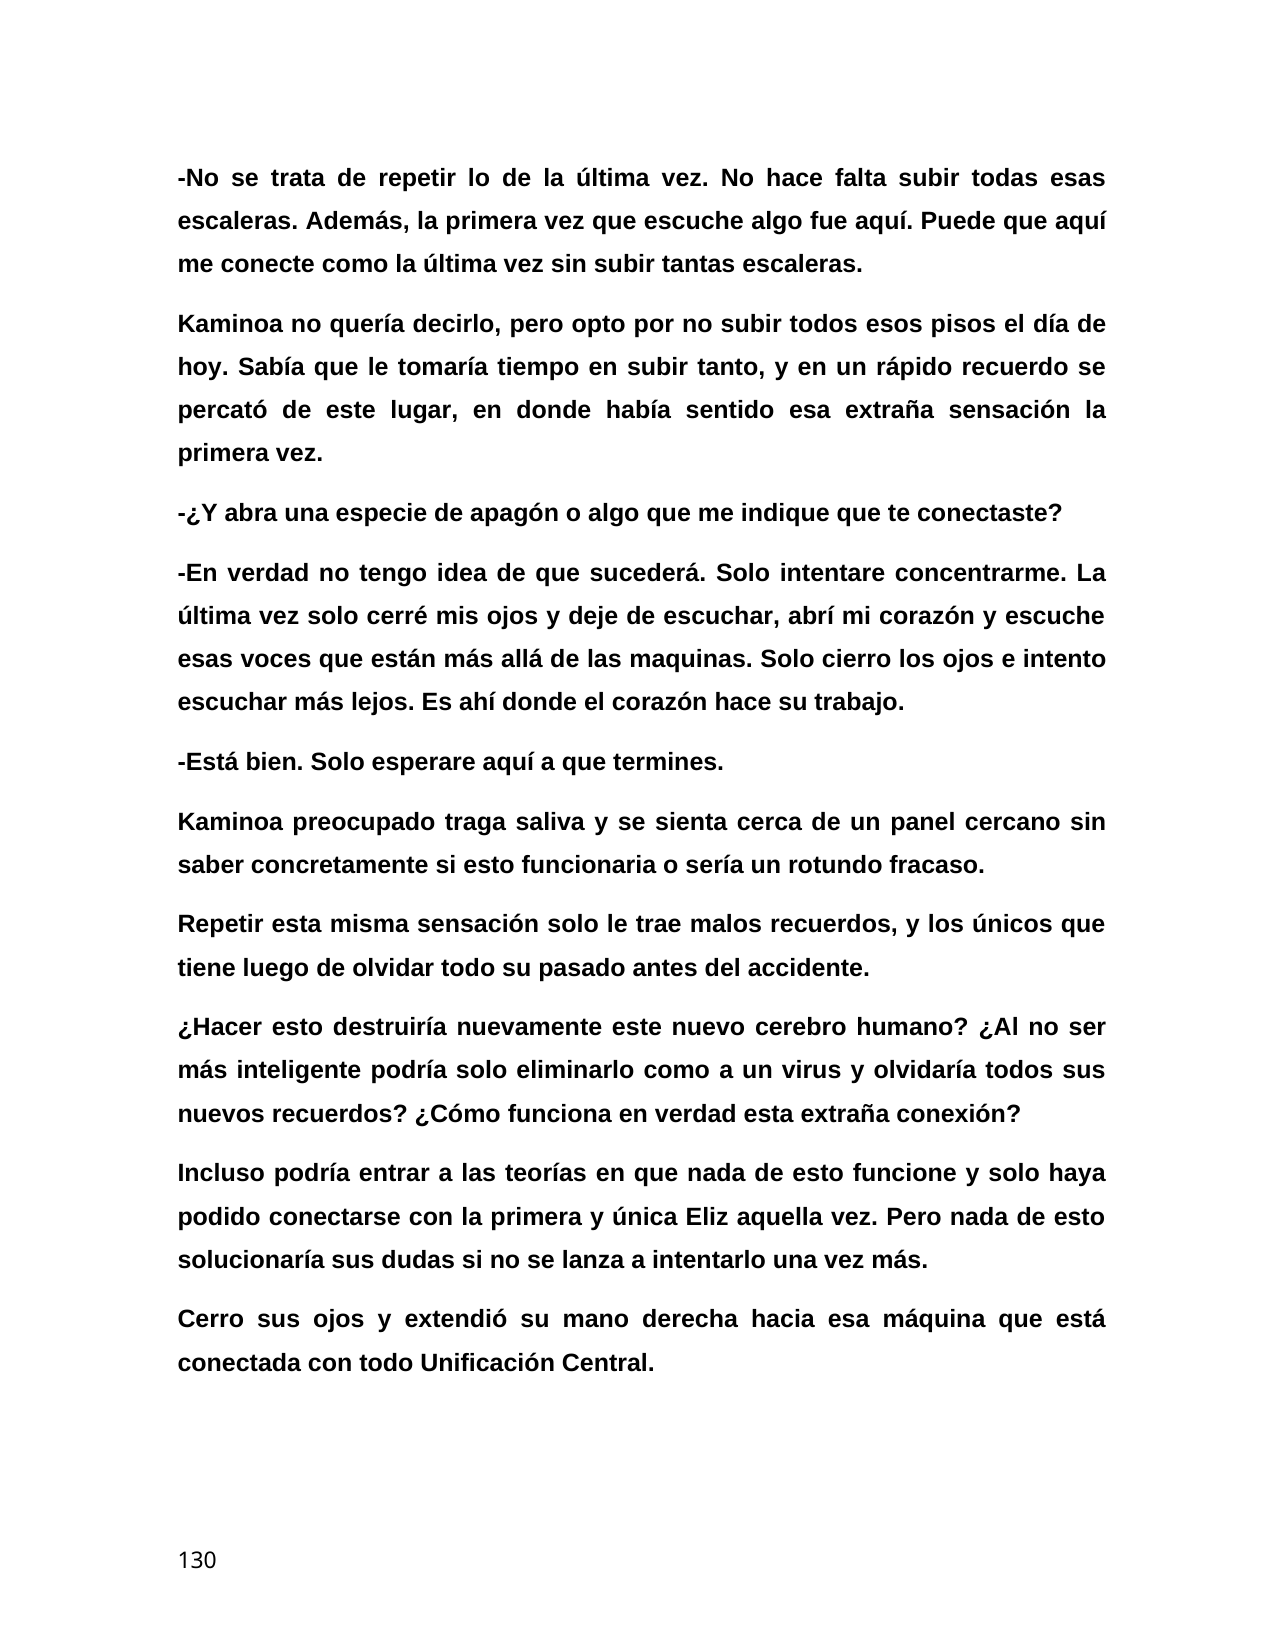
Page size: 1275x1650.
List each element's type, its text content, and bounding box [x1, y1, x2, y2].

text Kaminoa preocupado traga saliva y se sienta cerca de un panel cercano sin saber concretamente si esto funcionaria o sería un rotundo fracaso. [177, 806, 1107, 878]
text -Está bien. Solo esperare aquí a que termines. [177, 747, 1107, 775]
text Repetir esta misma sensación solo le trae malos recuerdos, y los únicos que tiene luego de olvidar todo su pasado antes del accidente. [177, 909, 1107, 981]
text Kaminoa no quería decirlo, pero opto por no subir todos esos pisos el día de hoy. Sabía que le tomaría tiempo en subir tanto, y en un rápido recuerdo se percató de este lugar, en donde había sentido esa extraña sensación la primera vez. [177, 308, 1107, 467]
text -¿Y abra una especie de apagón o algo que me indique que te conectaste? [177, 498, 1107, 526]
text Cerro sus ojos y extendió su mano derecha hacia esa máquina que está conectada con todo Unificación Central. [177, 1304, 1107, 1376]
text -No se trata de repetir lo de la última vez. No hace falta subir todas esas escaleras. Además, la primera vez que escuche algo fue aquí. Puede que aquí me conecte como la última vez sin subir tantas escaleras. [177, 162, 1107, 277]
text Incluso podría entrar a las teorías en que nada de esto funcione y solo haya podido conectarse con la primera y única Eliz aquella vez. Pero nada de esto solucionaría sus dudas si no se lanza a intentarlo una vez más. [177, 1158, 1107, 1273]
text -En verdad no tengo idea de que sucederá. Solo intentare concentrarme. La última vez solo cerré mis ojos y deje de escuchar, abrí mi corazón y escuche esas voces que están más allá de las maquinas. Solo cierro los ojos e intento escuchar más lejos. Es ahí donde el corazón hace su trabajo. [177, 557, 1107, 716]
text ¿Hacer esto destruiría nuevamente este nuevo cerebro humano? ¿Al no ser más inteligente podría solo eliminarlo como a un virus y olvidaría todos sus nuevos recuerdos? ¿Cómo funciona en verdad esta extraña conexión? [177, 1012, 1107, 1127]
